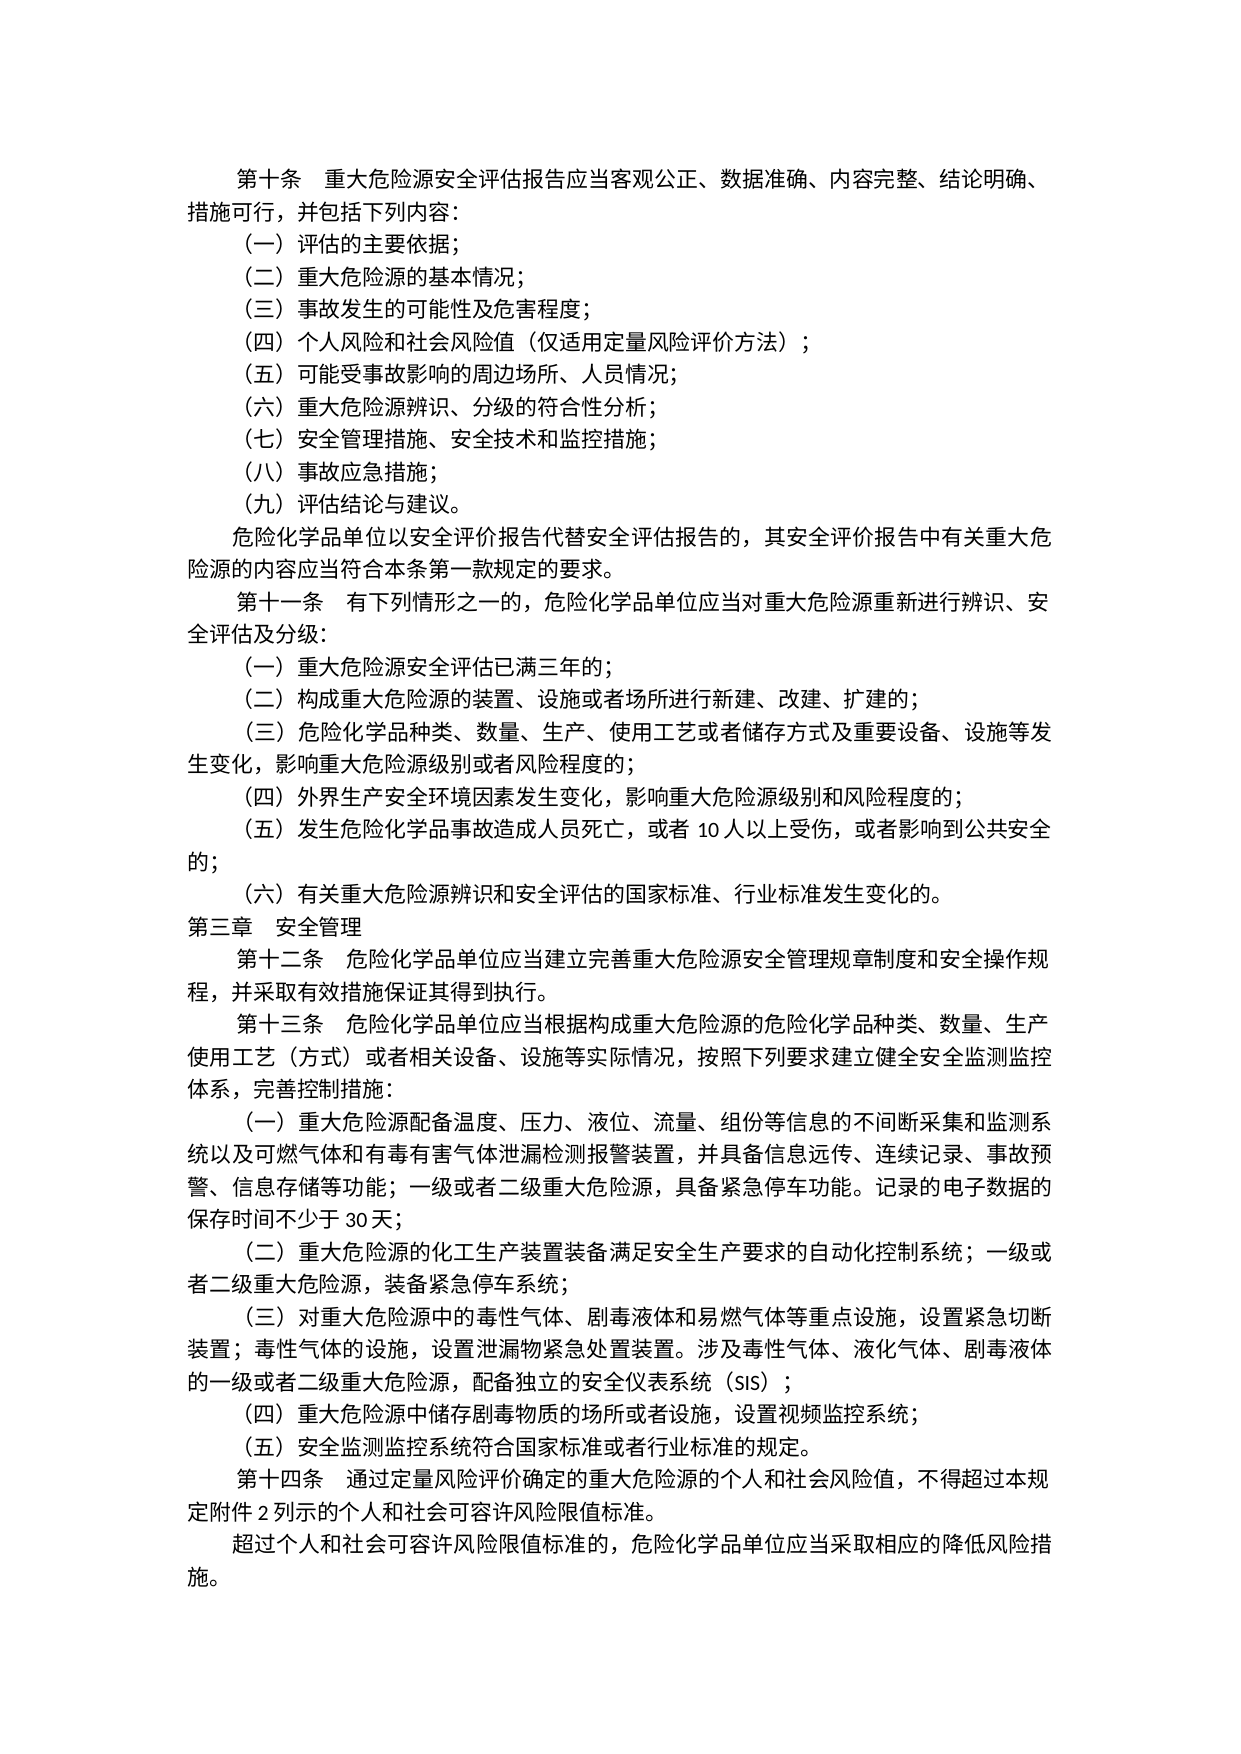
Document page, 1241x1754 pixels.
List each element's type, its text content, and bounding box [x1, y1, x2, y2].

text 第十三条 危险化学品单位应当根据构成重大危险源的危险化学品种类、数量、生产、使用工艺（方式）或者相关设备、设施等实际情况，按照下列要求建立健全安全监测监控体系，完善控制措施： [187, 1007, 1053, 1104]
text 第十条 重大危险源安全评估报告应当客观公正、数据准确、内容完整、结论明确、措施可行，并包括下列内容： [187, 162, 1053, 227]
text （二）重大危险源的基本情况； [187, 259, 1053, 292]
text （一）评估的主要依据； [187, 227, 1053, 259]
text 第十四条 通过定量风险评价确定的重大危险源的个人和社会风险值，不得超过本规定附件2列示的个人和社会可容许风险限值标准。 [187, 1462, 1053, 1527]
text （七）安全管理措施、安全技术和监控措施； [187, 422, 1053, 454]
text （三）危险化学品种类、数量、生产、使用工艺或者储存方式及重要设备、设施等发生变化，影响重大危险源级别或者风险程度的； [187, 714, 1053, 779]
text （一）重大危险源配备温度、压力、液位、流量、组份等信息的不间断采集和监测系统以及可燃气体和有毒有害气体泄漏检测报警装置，并具备信息远传、连续记录、事故预警、信息存储等功能；一级或者二级重大危险源，具备紧急停车功能。记录的电子数据的保存时间不少于30天； [187, 1104, 1053, 1234]
text （四）个人风险和社会风险值（仅适用定量风险评价方法）； [187, 324, 1053, 357]
text （三）事故发生的可能性及危害程度； [187, 292, 1053, 324]
text （二）重大危险源的化工生产装置装备满足安全生产要求的自动化控制系统；一级或者二级重大危险源，装备紧急停车系统； [187, 1234, 1053, 1299]
text 超过个人和社会可容许风险限值标准的，危险化学品单位应当采取相应的降低风险措施。 [187, 1527, 1053, 1592]
text 危险化学品单位以安全评价报告代替安全评估报告的，其安全评价报告中有关重大危险源的内容应当符合本条第一款规定的要求。 [187, 519, 1053, 584]
text （五）发生危险化学品事故造成人员死亡，或者10人以上受伤，或者影响到公共安全的； [187, 812, 1053, 877]
text （四）重大危险源中储存剧毒物质的场所或者设施，设置视频监控系统； [187, 1397, 1053, 1429]
text （八）事故应急措施； [187, 454, 1053, 487]
text （四）外界生产安全环境因素发生变化，影响重大危险源级别和风险程度的； [187, 779, 1053, 812]
text （五）安全监测监控系统符合国家标准或者行业标准的规定。 [187, 1429, 1053, 1462]
text （五）可能受事故影响的周边场所、人员情况； [187, 357, 1053, 389]
text （九）评估结论与建议。 [187, 487, 1053, 519]
text （二）构成重大危险源的装置、设施或者场所进行新建、改建、扩建的； [187, 682, 1053, 714]
text （三）对重大危险源中的毒性气体、剧毒液体和易燃气体等重点设施，设置紧急切断装置；毒性气体的设施，设置泄漏物紧急处置装置。涉及毒性气体、液化气体、剧毒液体的一级或者二级重大危险源，配备独立的安全仪表系统（SIS）； [187, 1299, 1053, 1397]
text 第十二条 危险化学品单位应当建立完善重大危险源安全管理规章制度和安全操作规程，并采取有效措施保证其得到执行。 [187, 942, 1053, 1007]
text （六）重大危险源辨识、分级的符合性分析； [187, 389, 1053, 422]
text （六）有关重大危险源辨识和安全评估的国家标准、行业标准发生变化的。 [187, 877, 1053, 909]
text 第十一条 有下列情形之一的，危险化学品单位应当对重大危险源重新进行辨识、安全评估及分级： [187, 584, 1053, 649]
text 第三章 安全管理 [187, 909, 1053, 942]
text （一）重大危险源安全评估已满三年的； [187, 649, 1053, 682]
